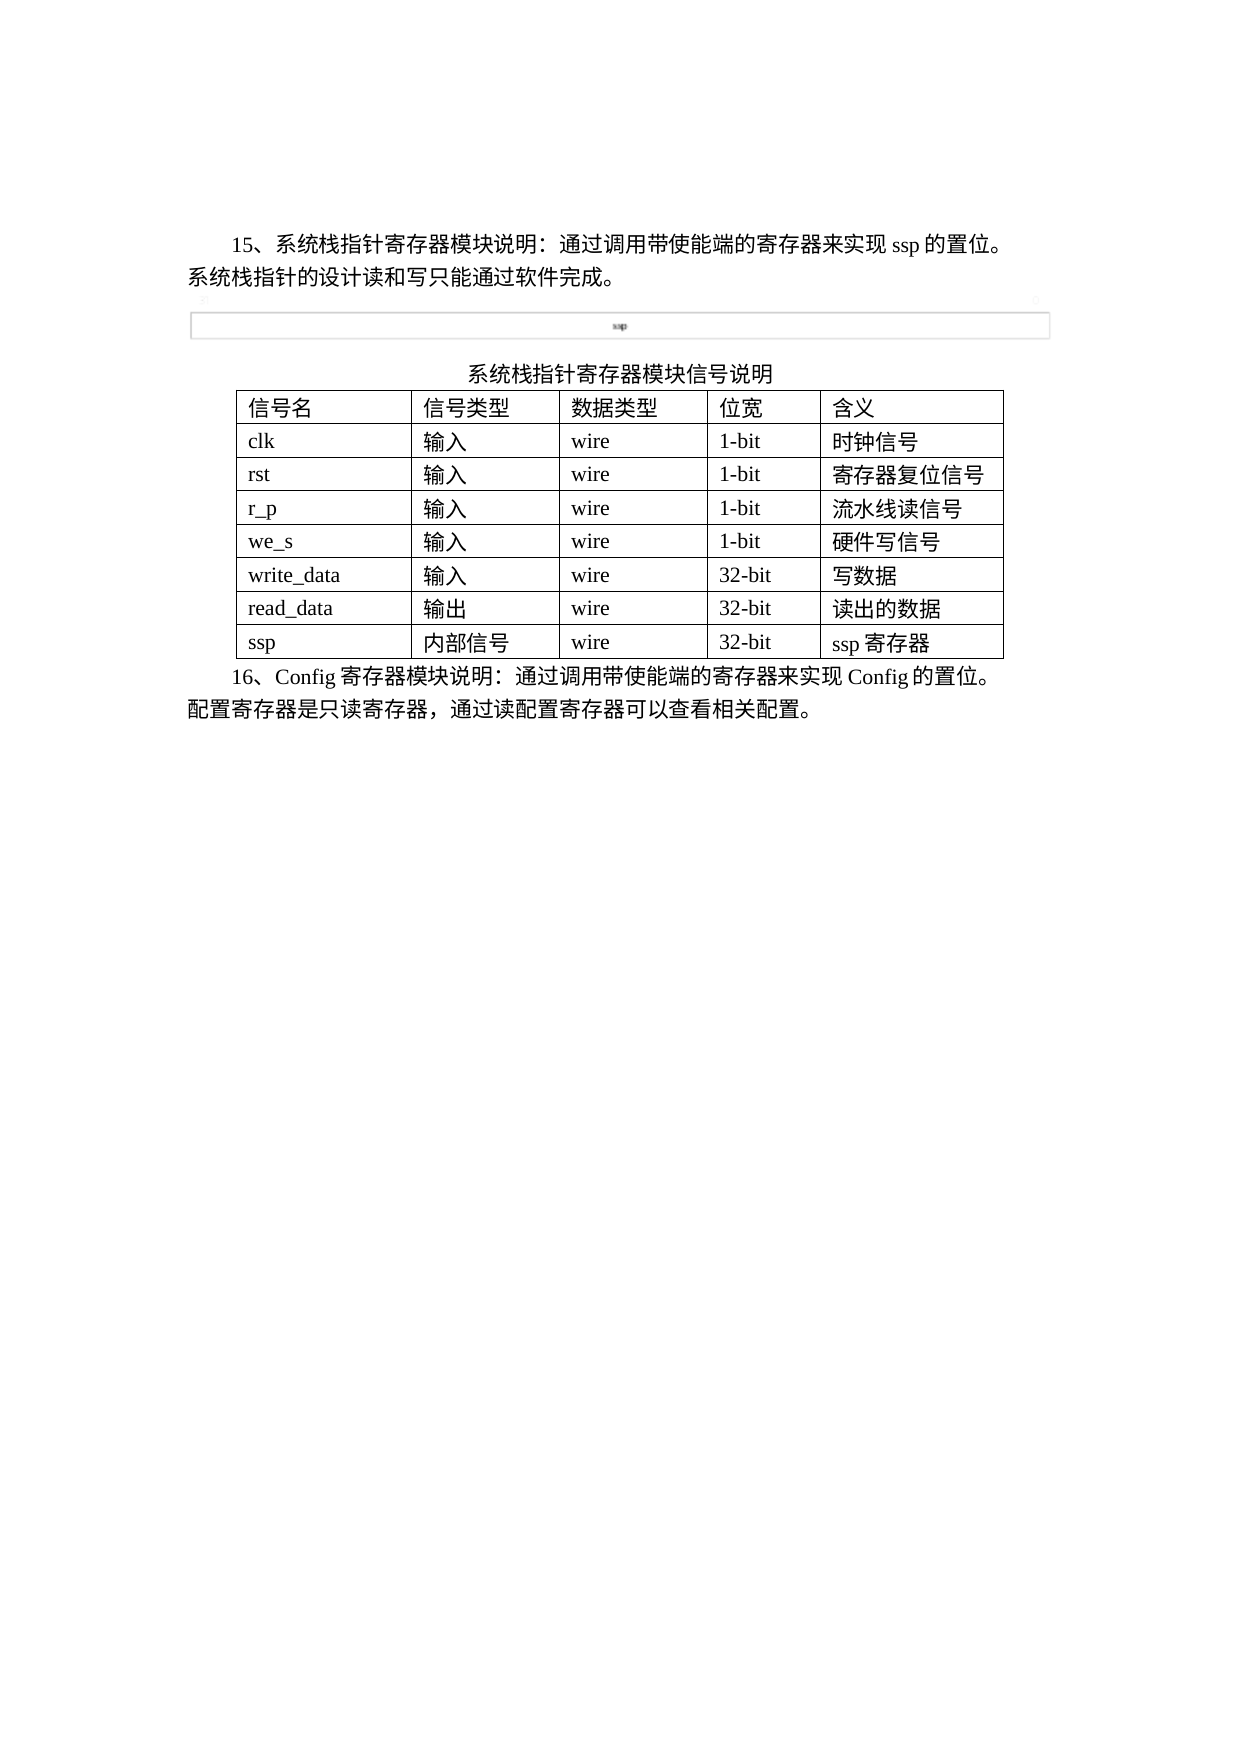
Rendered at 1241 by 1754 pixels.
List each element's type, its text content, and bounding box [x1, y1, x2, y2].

table_cell 时钟信号 [821, 424, 1003, 457]
list 配置寄存器是只读寄存器，通过读配置寄存器可以查看相关配置。 [187, 691, 1053, 724]
table_cell 1-bit [708, 424, 820, 457]
table_cell 输入 [412, 491, 559, 524]
table_cell wire [560, 592, 707, 624]
table_cell read_data [237, 592, 411, 624]
table_cell rst [237, 458, 411, 490]
list 系统栈指针寄存器模块说明：通过调用带使能端的寄存器来实现ssp的置位。 [187, 227, 1053, 259]
table_cell wire [560, 424, 707, 457]
table_cell 寄存器复位信号 [821, 458, 1003, 490]
table_cell 读出的数据 [821, 592, 1003, 624]
table_cell 输出 [412, 592, 559, 624]
list 16、Config寄存器模块说明：通过调用带使能端的寄存器来实现Config的置位。 [187, 659, 1053, 691]
table_header 数据类型 [560, 391, 707, 423]
table_cell 32-bit [708, 558, 820, 591]
table_cell wire [560, 491, 707, 524]
table_header 含义 [821, 391, 1003, 423]
table_cell 输入 [412, 525, 559, 557]
table_cell 内部信号 [412, 625, 559, 658]
table_cell clk [237, 424, 411, 457]
table_header 信号类型 [412, 391, 559, 423]
table_cell 输入 [412, 558, 559, 591]
list 系统栈指针的设计读和写只能通过软件完成。 [187, 259, 1053, 292]
table_cell 32-bit [708, 592, 820, 624]
table_cell 32-bit [708, 625, 820, 658]
table_cell 硬件写信号 [821, 525, 1003, 557]
table_cell 1-bit [708, 491, 820, 524]
table_cell 1-bit [708, 525, 820, 557]
table_cell wire [560, 458, 707, 490]
table_cell wire [560, 525, 707, 557]
table_cell wire [560, 625, 707, 658]
table_cell 流水线读信号 [821, 491, 1003, 524]
table_cell 1-bit [708, 458, 820, 490]
table_cell write_data [237, 558, 411, 591]
table_header 信号名 [237, 391, 411, 423]
table_cell 输入 [412, 458, 559, 490]
table_header 位宽 [708, 391, 820, 423]
table_cell 输入 [412, 424, 559, 457]
table_cell ssp [237, 625, 411, 658]
table_cell 写数据 [821, 558, 1003, 591]
table_cell wire [560, 558, 707, 591]
table_cell we_s [237, 525, 411, 557]
table_cell r_p [237, 491, 411, 524]
table_cell ssp寄存器 [821, 625, 1003, 658]
list 系统栈指针寄存器模块信号说明 [187, 357, 1053, 389]
